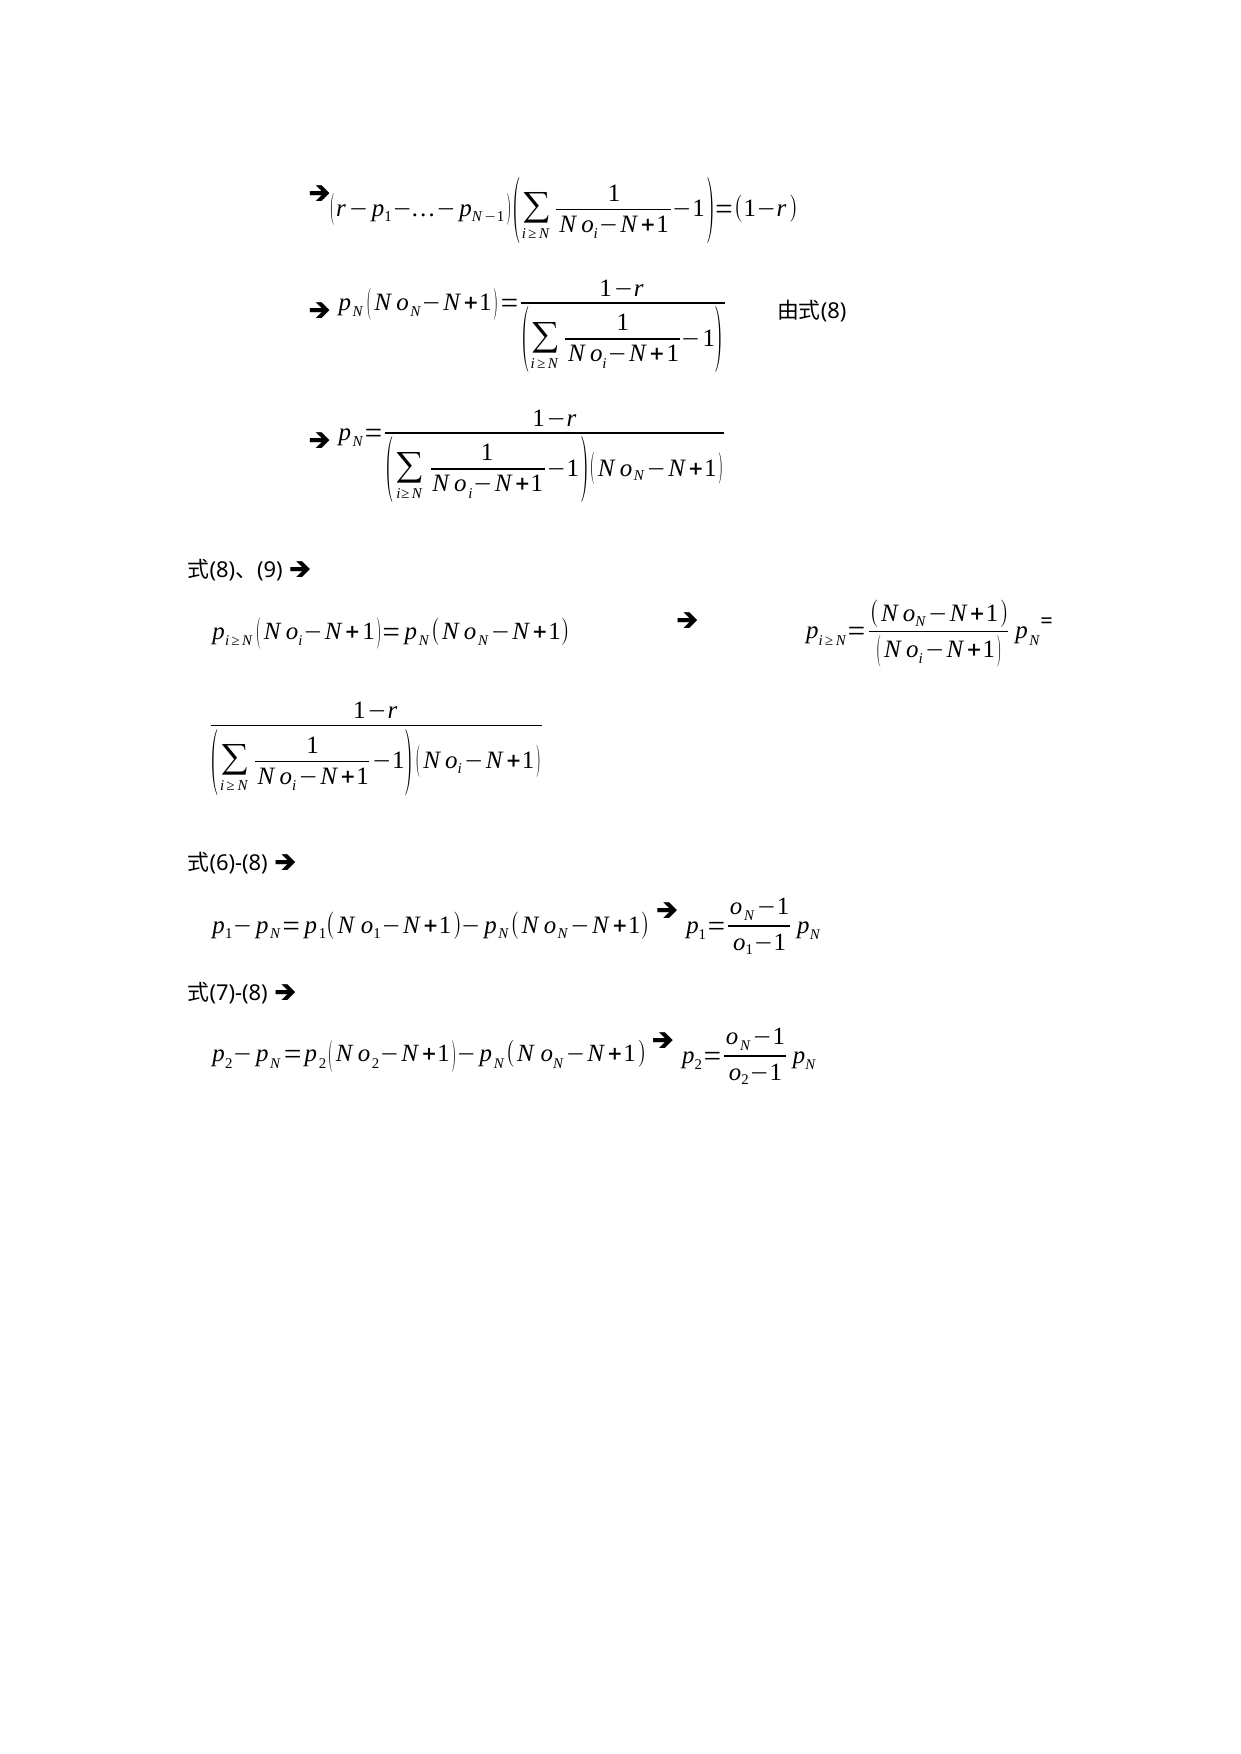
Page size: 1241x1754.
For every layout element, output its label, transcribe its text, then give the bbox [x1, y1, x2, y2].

text = [209, 584, 1053, 812]
text 式(6)-(8) [187, 844, 1053, 877]
text 式(8)、(9) [187, 552, 1053, 584]
text 由式(8) [187, 259, 1053, 389]
text 式(7)-(8) [187, 974, 1053, 1007]
